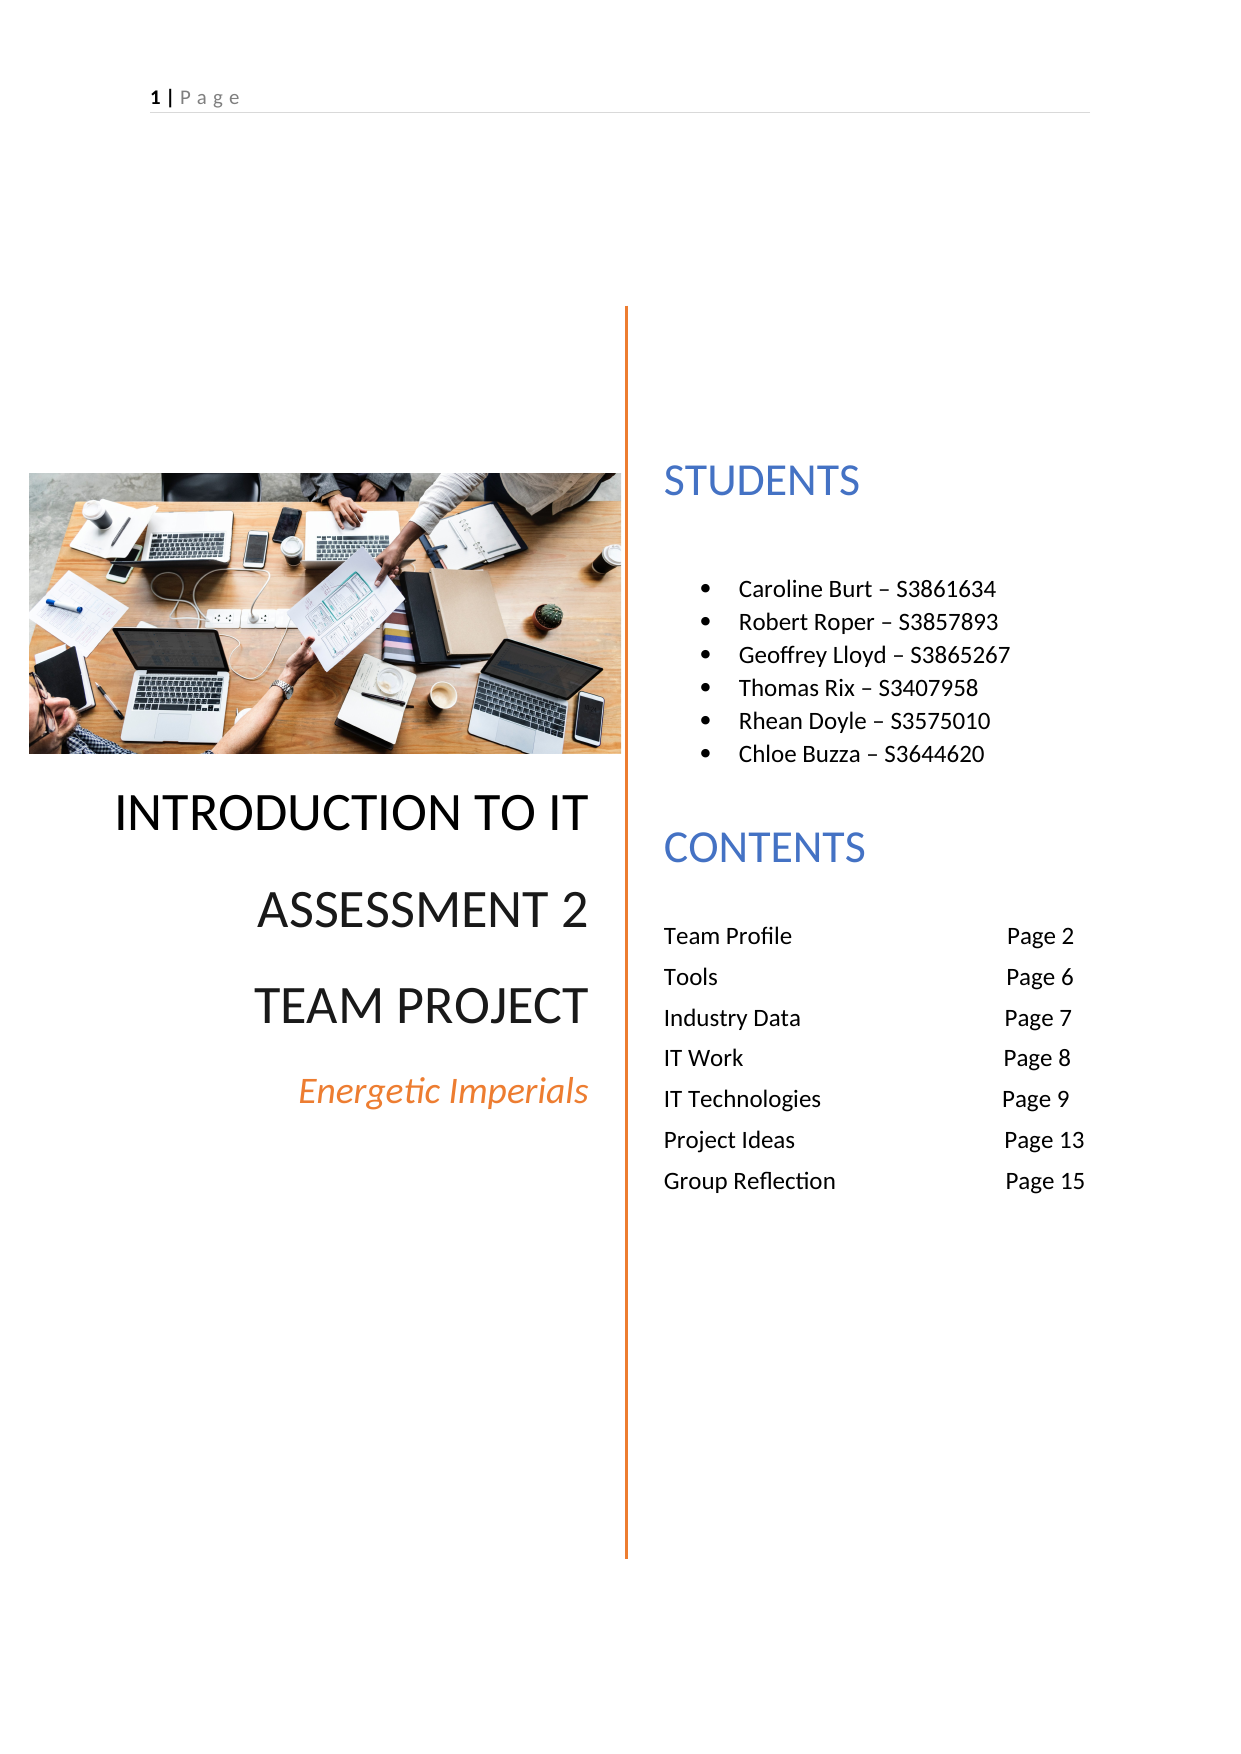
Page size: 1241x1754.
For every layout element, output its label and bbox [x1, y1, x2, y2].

picture [29, 473, 622, 754]
